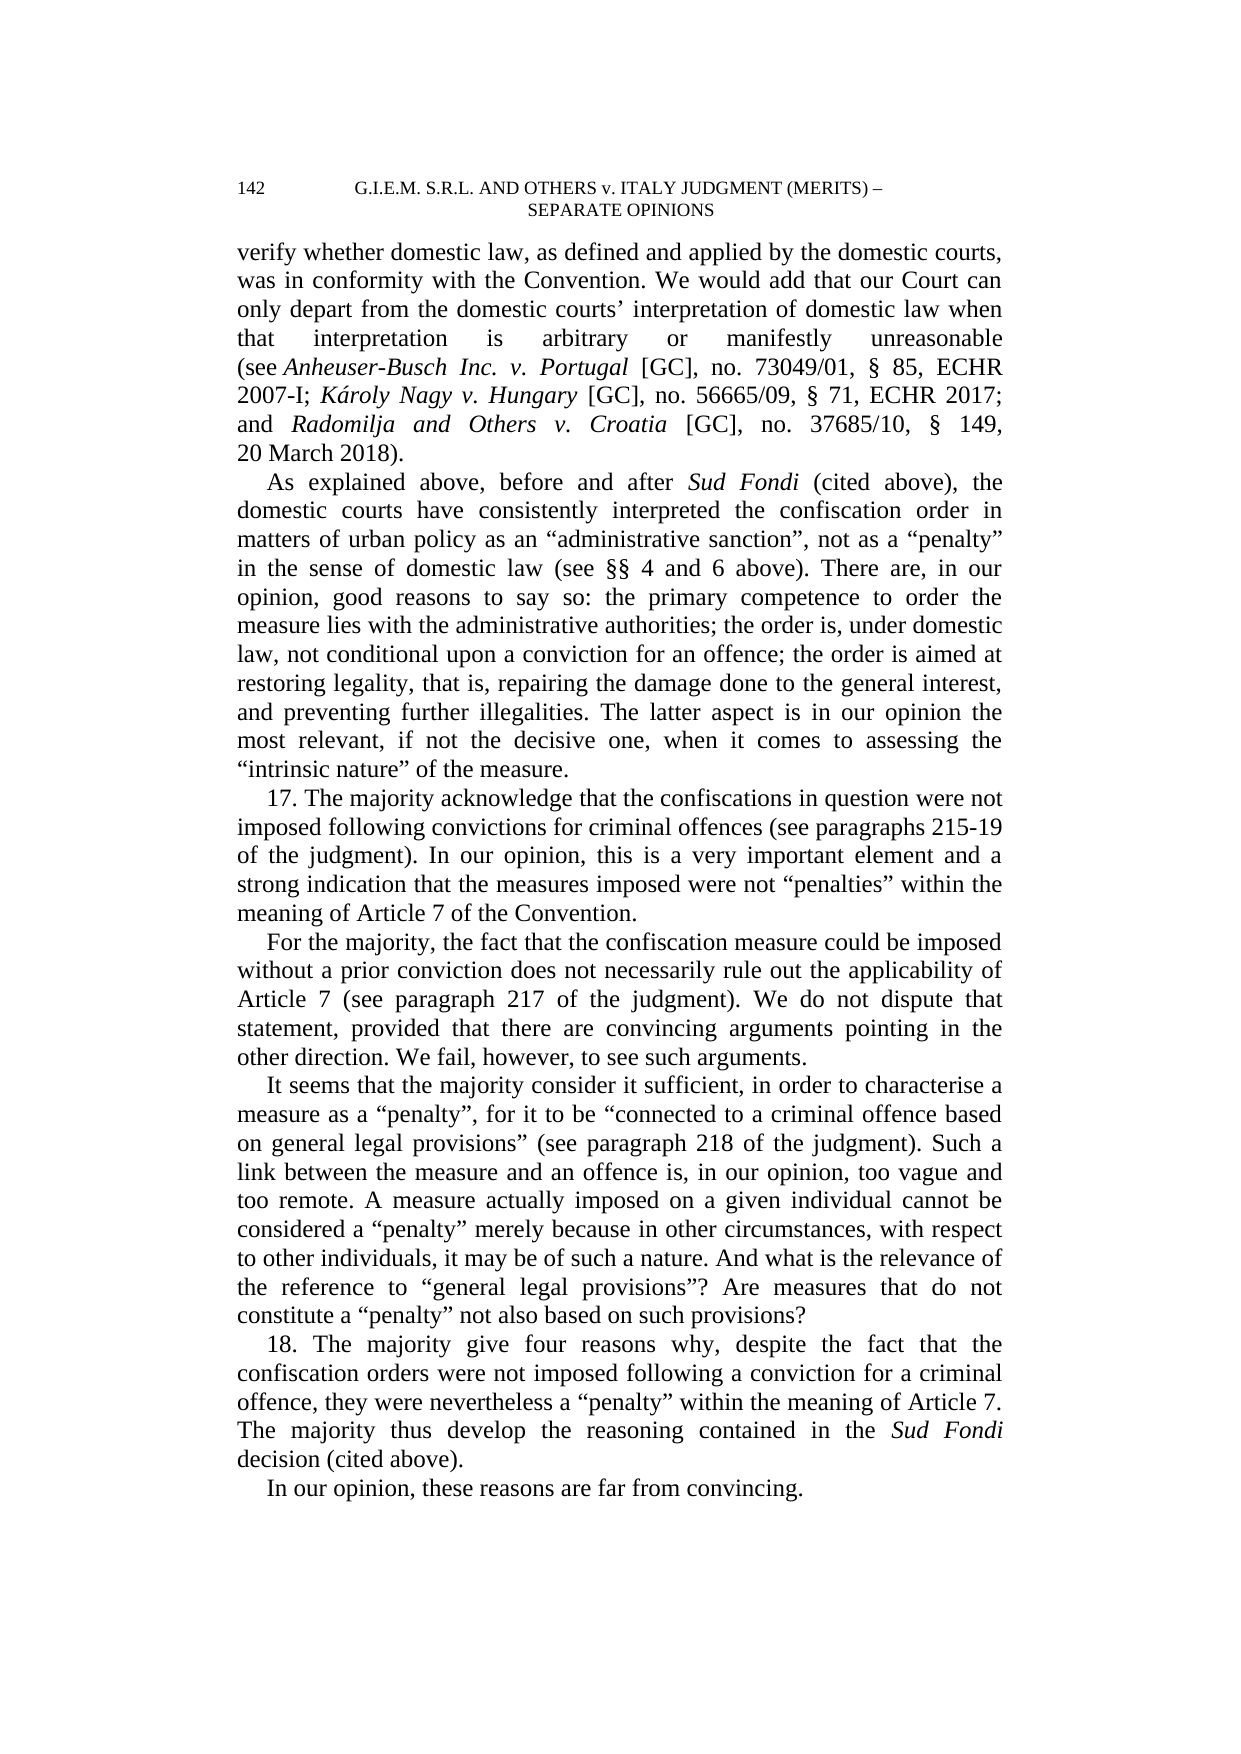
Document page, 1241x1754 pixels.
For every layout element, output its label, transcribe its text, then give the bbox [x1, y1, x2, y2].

text 17. The majority acknowledge that the confiscations in question were not imposed following convictions for criminal offences (see paragraphs 215-19 of the judgment). In our opinion, this is a very important element and a strong indication that the measures imposed were not “penalties” within the meaning of Article 7 of the Convention. [237, 783, 1003, 927]
text It seems that the majority consider it sufficient, in order to characterise a measure as a “penalty”, for it to be “connected to a criminal offence based on general legal provisions” (see paragraph 218 of the judgment). Such a link between the measure and an offence is, in our opinion, too vague and too remote. A measure actually imposed on a given individual cannot be considered a “penalty” merely because in other circumstances, with respect to other individuals, it may be of such a nature. And what is the relevance of the reference to “general legal provisions”? Are measures that do not constitute a “penalty” not also based on such provisions? [237, 1071, 1003, 1329]
text In our opinion, these reasons are far from convincing. [237, 1473, 1003, 1502]
text 18. The majority give four reasons why, despite the fact that the confiscation orders were not imposed following a conviction for a criminal offence, they were nevertheless a “penalty” within the meaning of Article 7. The majority thus develop the reasoning contained in the Sud Fondi decision (cited above). [237, 1329, 1003, 1473]
text For the majority, the fact that the confiscation measure could be imposed without a prior conviction does not necessarily rule out the applicability of Article 7 (see paragraph 217 of the judgment). We do not dispute that statement, provided that there are convincing arguments pointing in the other direction. We fail, however, to see such arguments. [237, 927, 1003, 1071]
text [237, 237, 1003, 467]
text As explained above, before and after Sud Fondi (cited above), the domestic courts have consistently interpreted the confiscation order in matters of urban policy as an “administrative sanction”, not as a “penalty” in the sense of domestic law (see §§ 4 and 6 above). There are, in our opinion, good reasons to say so: the primary competence to order the measure lies with the administrative authorities; the order is, under domestic law, not conditional upon a conviction for an offence; the order is aimed at restoring legality, that is, repairing the damage done to the general interest, and preventing further illegalities. The latter aspect is in our opinion the most relevant, if not the decisive one, when it comes to assessing the “intrinsic nature” of the measure. [237, 467, 1003, 783]
